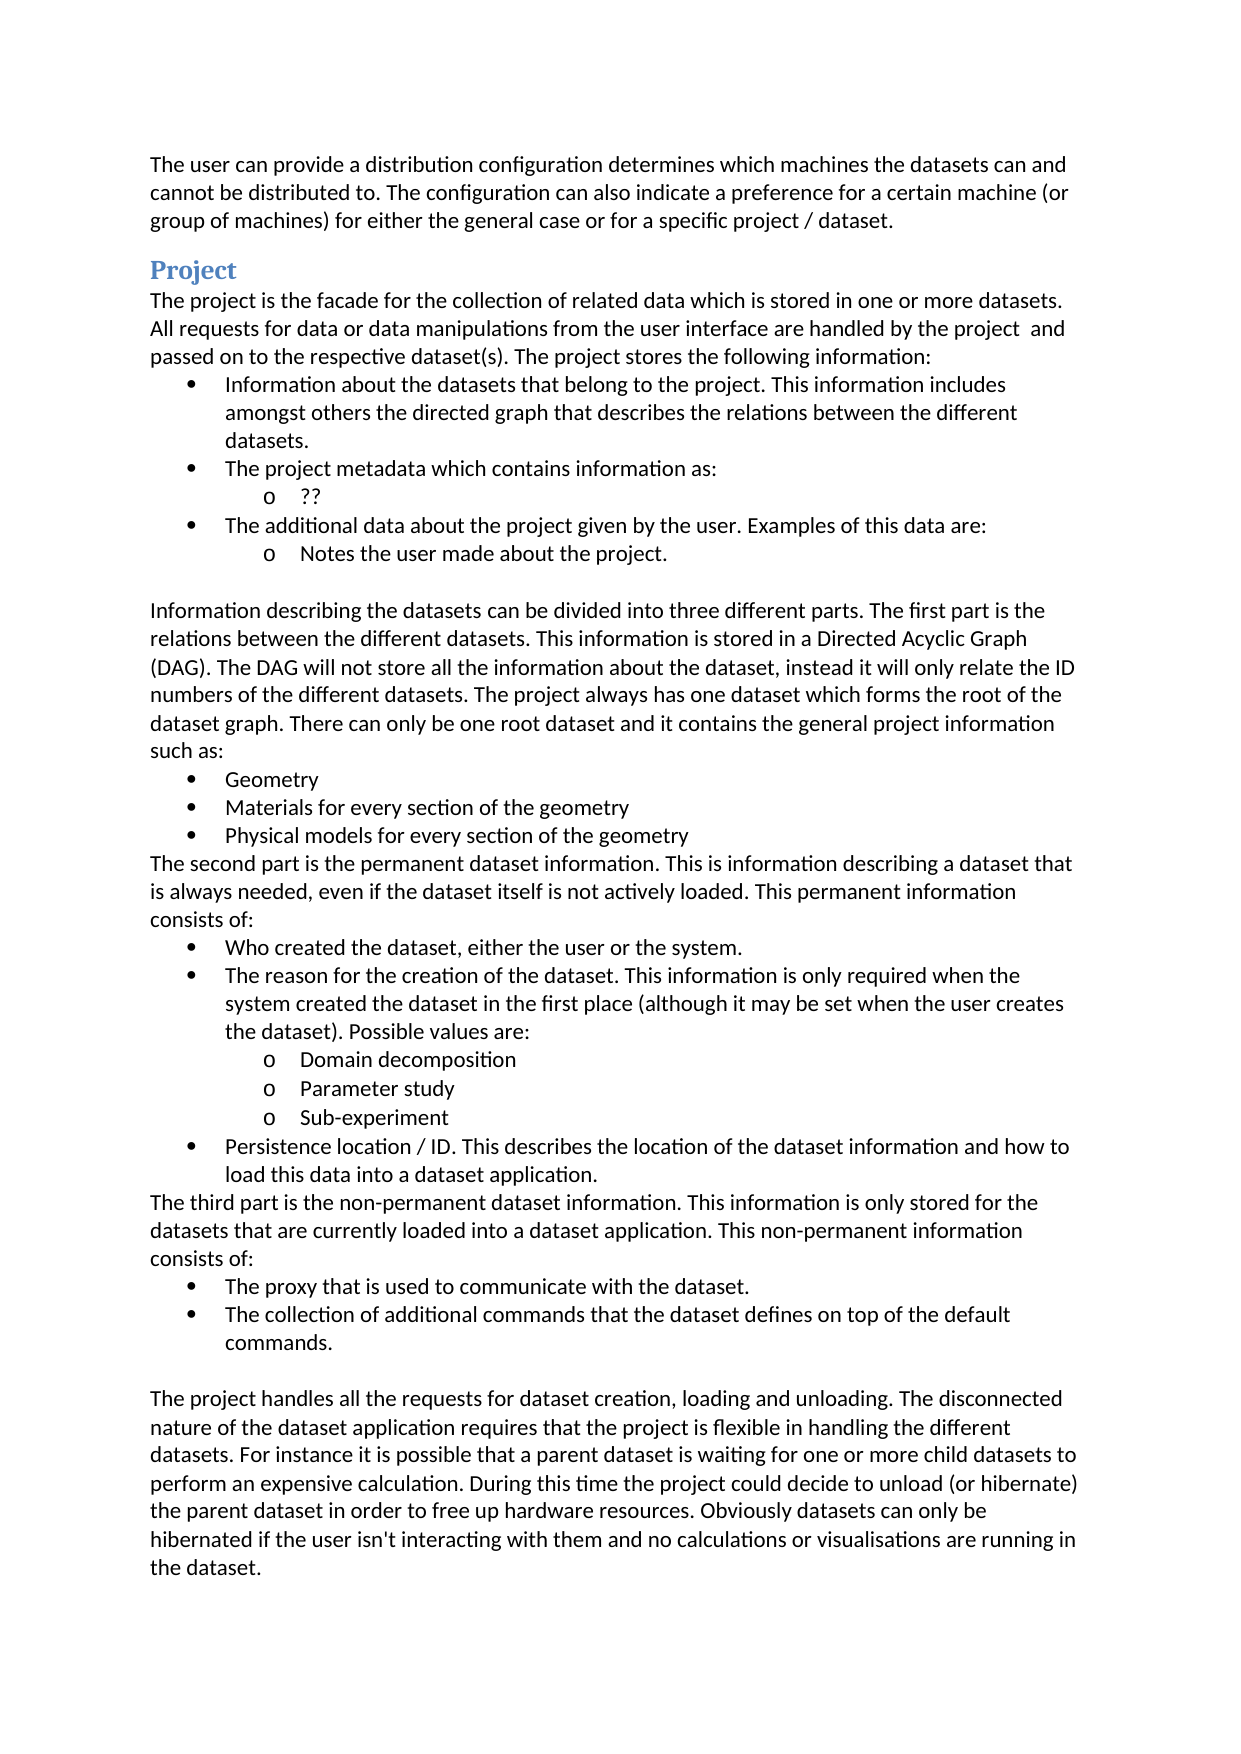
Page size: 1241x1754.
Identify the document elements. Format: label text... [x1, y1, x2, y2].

list Who created the dataset, either the user or the system. [187, 933, 1090, 961]
text The second part is the permanent dataset information. This is information describing a dataset that is always needed, even if the dataset itself is not actively loaded. This permanent information consists of: [150, 849, 1090, 933]
list The collection of additional commands that the dataset defines on top of the default commands. [187, 1301, 1090, 1357]
list ?? [262, 482, 1090, 511]
list The project metadata which contains information as: [187, 454, 1090, 482]
list Parameter study [262, 1074, 1090, 1103]
list The additional data about the project given by the user. Examples of this data are: [187, 511, 1090, 539]
list Persistence location / ID. This describes the location of the dataset information and how to load this data into a dataset application. [187, 1132, 1090, 1188]
text The user can provide a distribution configuration determines which machines the datasets can and cannot be distributed to. The configuration can also indicate a preference for a certain machine (or group of machines) for either the general case or for a specific project / dataset. [150, 150, 1090, 234]
list Materials for every section of the geometry [187, 793, 1090, 821]
list Physical models for every section of the geometry [187, 821, 1090, 849]
subtitle Project [150, 255, 1090, 286]
list The reason for the creation of the dataset. This information is only required when the system created the dataset in the first place (although it may be set when the user creates the dataset). Possible values are: [187, 961, 1090, 1045]
list Domain decomposition [262, 1045, 1090, 1074]
list The proxy that is used to communicate with the dataset. [187, 1272, 1090, 1301]
list Notes the user made about the project. [262, 539, 1090, 568]
list Geometry [187, 765, 1090, 793]
text The third part is the non-permanent dataset information. This information is only stored for the datasets that are currently loaded into a dataset application. This non-permanent information consists of: [150, 1188, 1090, 1272]
text The project is the facade for the collection of related data which is stored in one or more datasets. All requests for data or data manipulations from the user interface are handled by the project and passed on to the respective dataset(s). The project stores the following information: [150, 286, 1090, 370]
text Information describing the datasets can be divided into three different parts. The first part is the relations between the different datasets. This information is stored in a Directed Acyclic Graph (DAG). The DAG will not store all the information about the dataset, instead it will only relate the ID numbers of the different datasets. The project always has one dataset which forms the root of the dataset graph. There can only be one root dataset and it contains the general project information such as: [150, 597, 1090, 765]
list Sub-experiment [262, 1103, 1090, 1132]
list Information about the datasets that belong to the project. This information includes amongst others the directed graph that describes the relations between the different datasets. [187, 370, 1090, 454]
